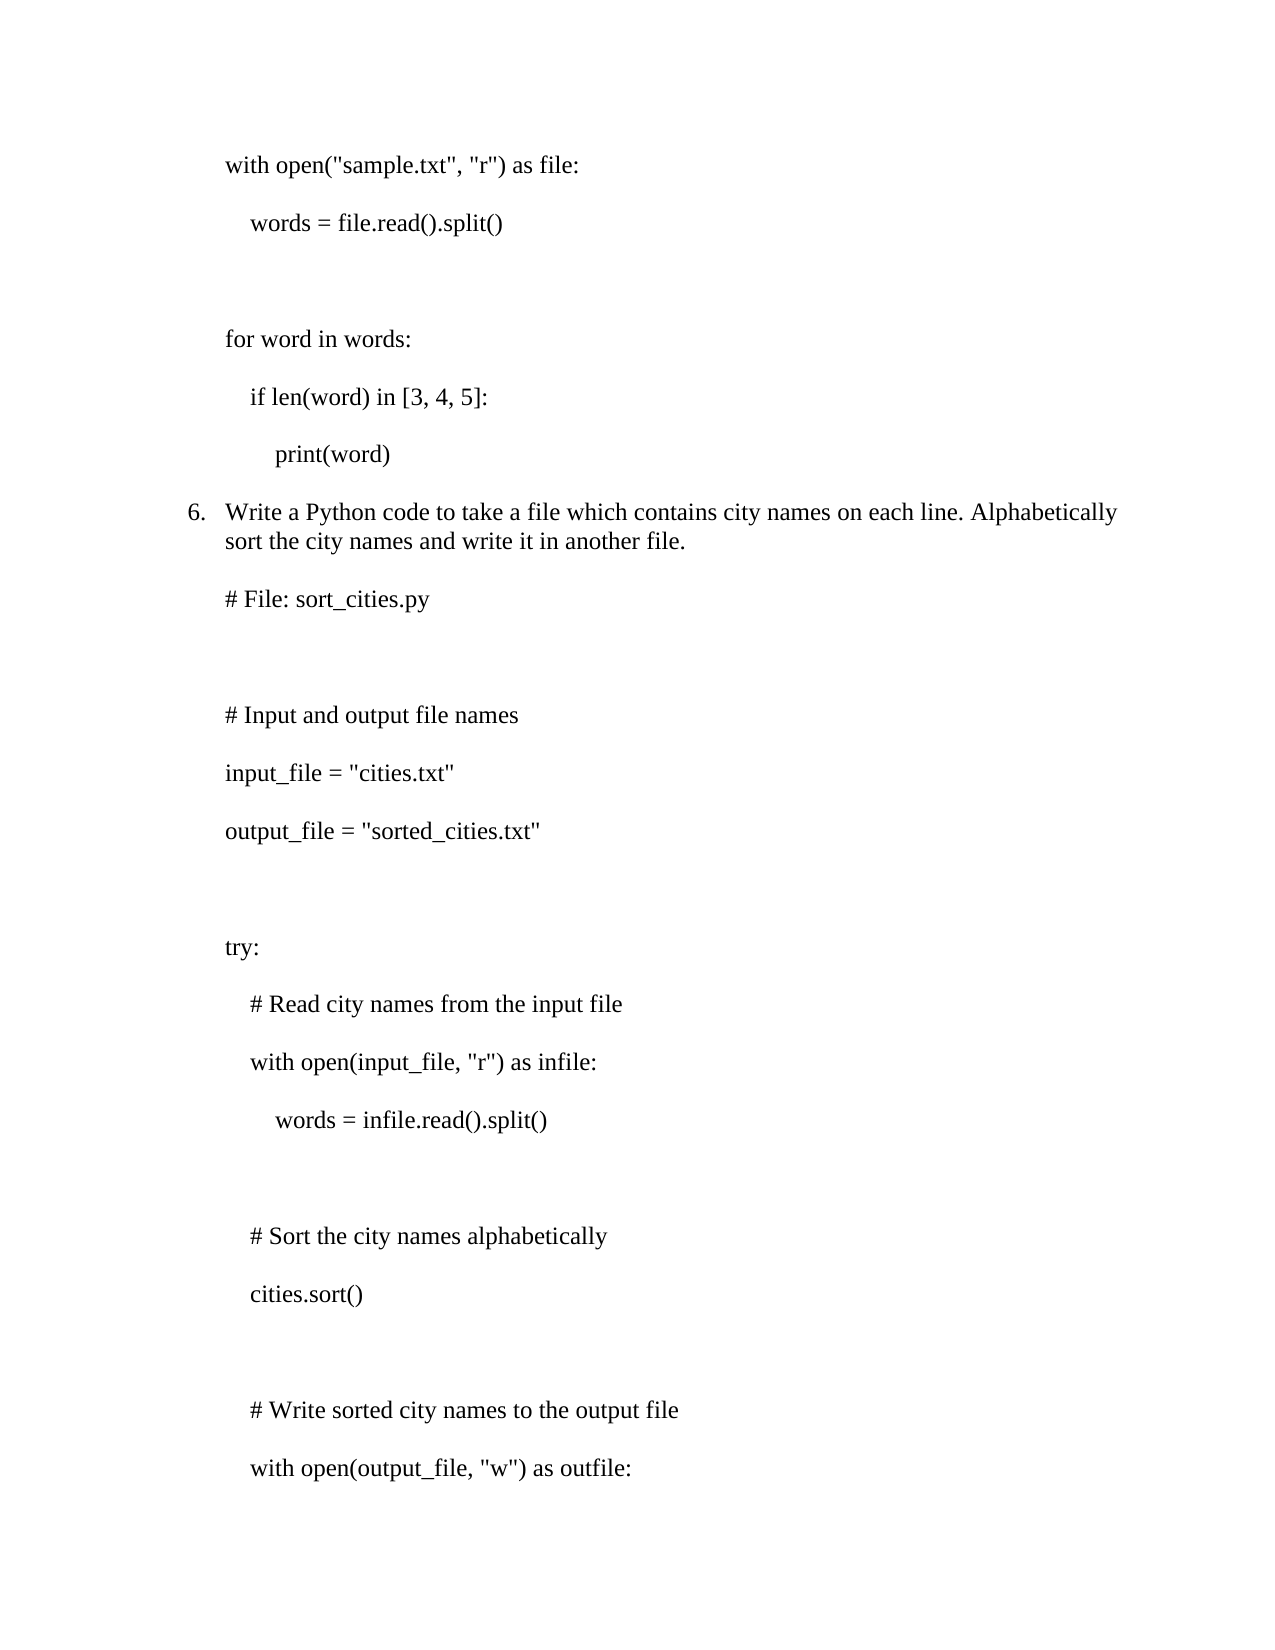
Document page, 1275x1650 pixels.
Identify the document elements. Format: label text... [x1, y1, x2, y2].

text output_file = "sorted_cities.txt" [225, 816, 1125, 844]
text # File: sort_cities.py [225, 584, 1125, 613]
text with open(input_file, "r") as infile: [225, 1047, 1125, 1076]
text # Sort the city names alphabetically [225, 1221, 1125, 1250]
text input_file = "cities.txt" [225, 758, 1125, 787]
text words = file.read().split() [225, 208, 1125, 237]
list Write a Python code to take a file which contains city names on each line. Alphabetically sort the city names and write it in another file. [187, 497, 1125, 555]
text # Write sorted city names to the output file [225, 1395, 1125, 1424]
text try: [225, 932, 1125, 960]
text # Read city names from the input file [225, 989, 1125, 1018]
text # Input and output file names [225, 700, 1125, 729]
text cities.sort() [225, 1279, 1125, 1308]
text for word in words: [225, 324, 1125, 352]
text with open("sample.txt", "r") as file: [225, 150, 1125, 179]
text if len(word) in [3, 4, 5]: [225, 382, 1125, 410]
text print(word) [225, 439, 1125, 468]
text with open(output_file, "w") as outfile: [225, 1453, 1125, 1482]
text words = infile.read().split() [225, 1105, 1125, 1134]
